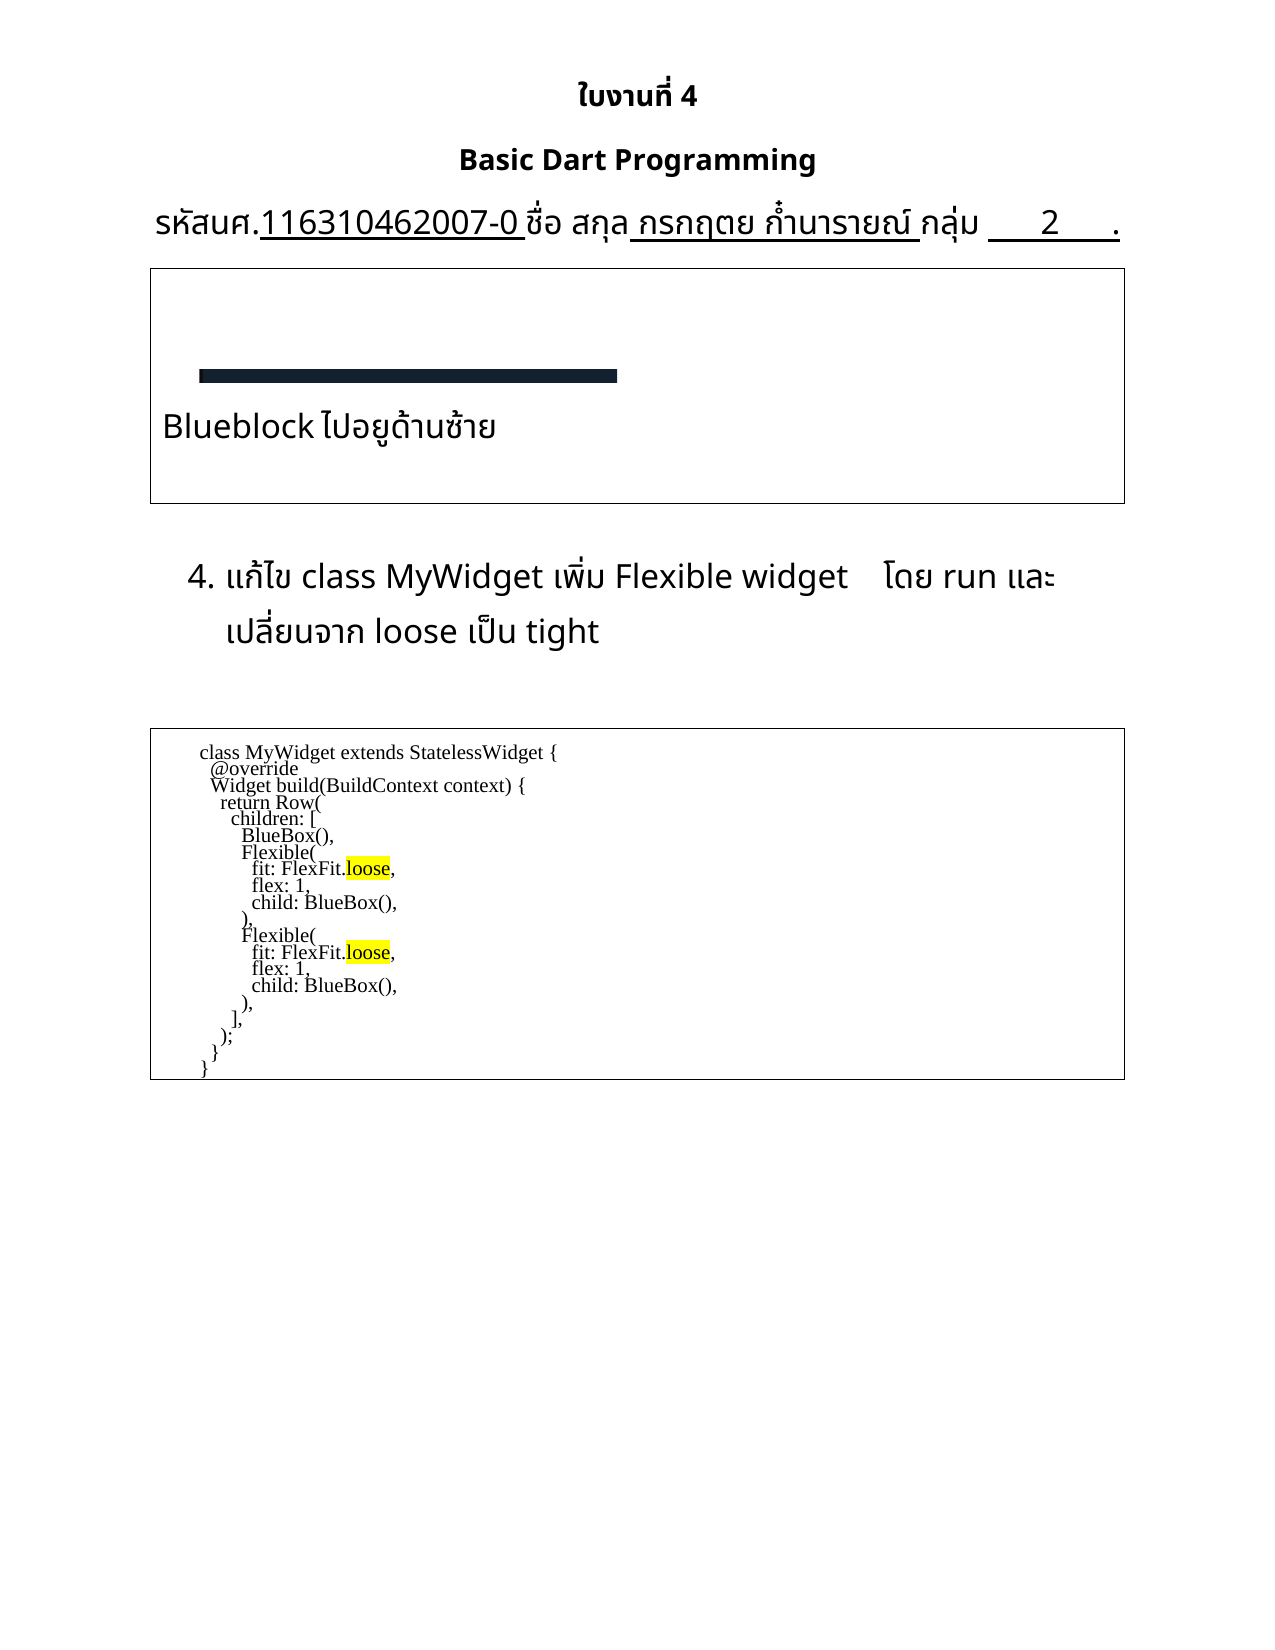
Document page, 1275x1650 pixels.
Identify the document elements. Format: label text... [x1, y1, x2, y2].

table_header class MyWidget extends StatelessWidget { @override Widget build(BuildContext context) { return Row( children: [ BlueBox(), Flexible( fit: FlexFit.loose, flex: 1, child: BlueBox(), ), Flexible( fit: FlexFit.loose, flex: 1, child: BlueBox(), ), ], ); } } [151, 729, 1124, 1079]
picture [199, 369, 618, 383]
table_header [151, 269, 1124, 503]
list แก้ไข class MyWidget เพิ่ม Flexible widget โดย run และเปลี่ยนจาก loose เป็น tight [187, 553, 1125, 658]
